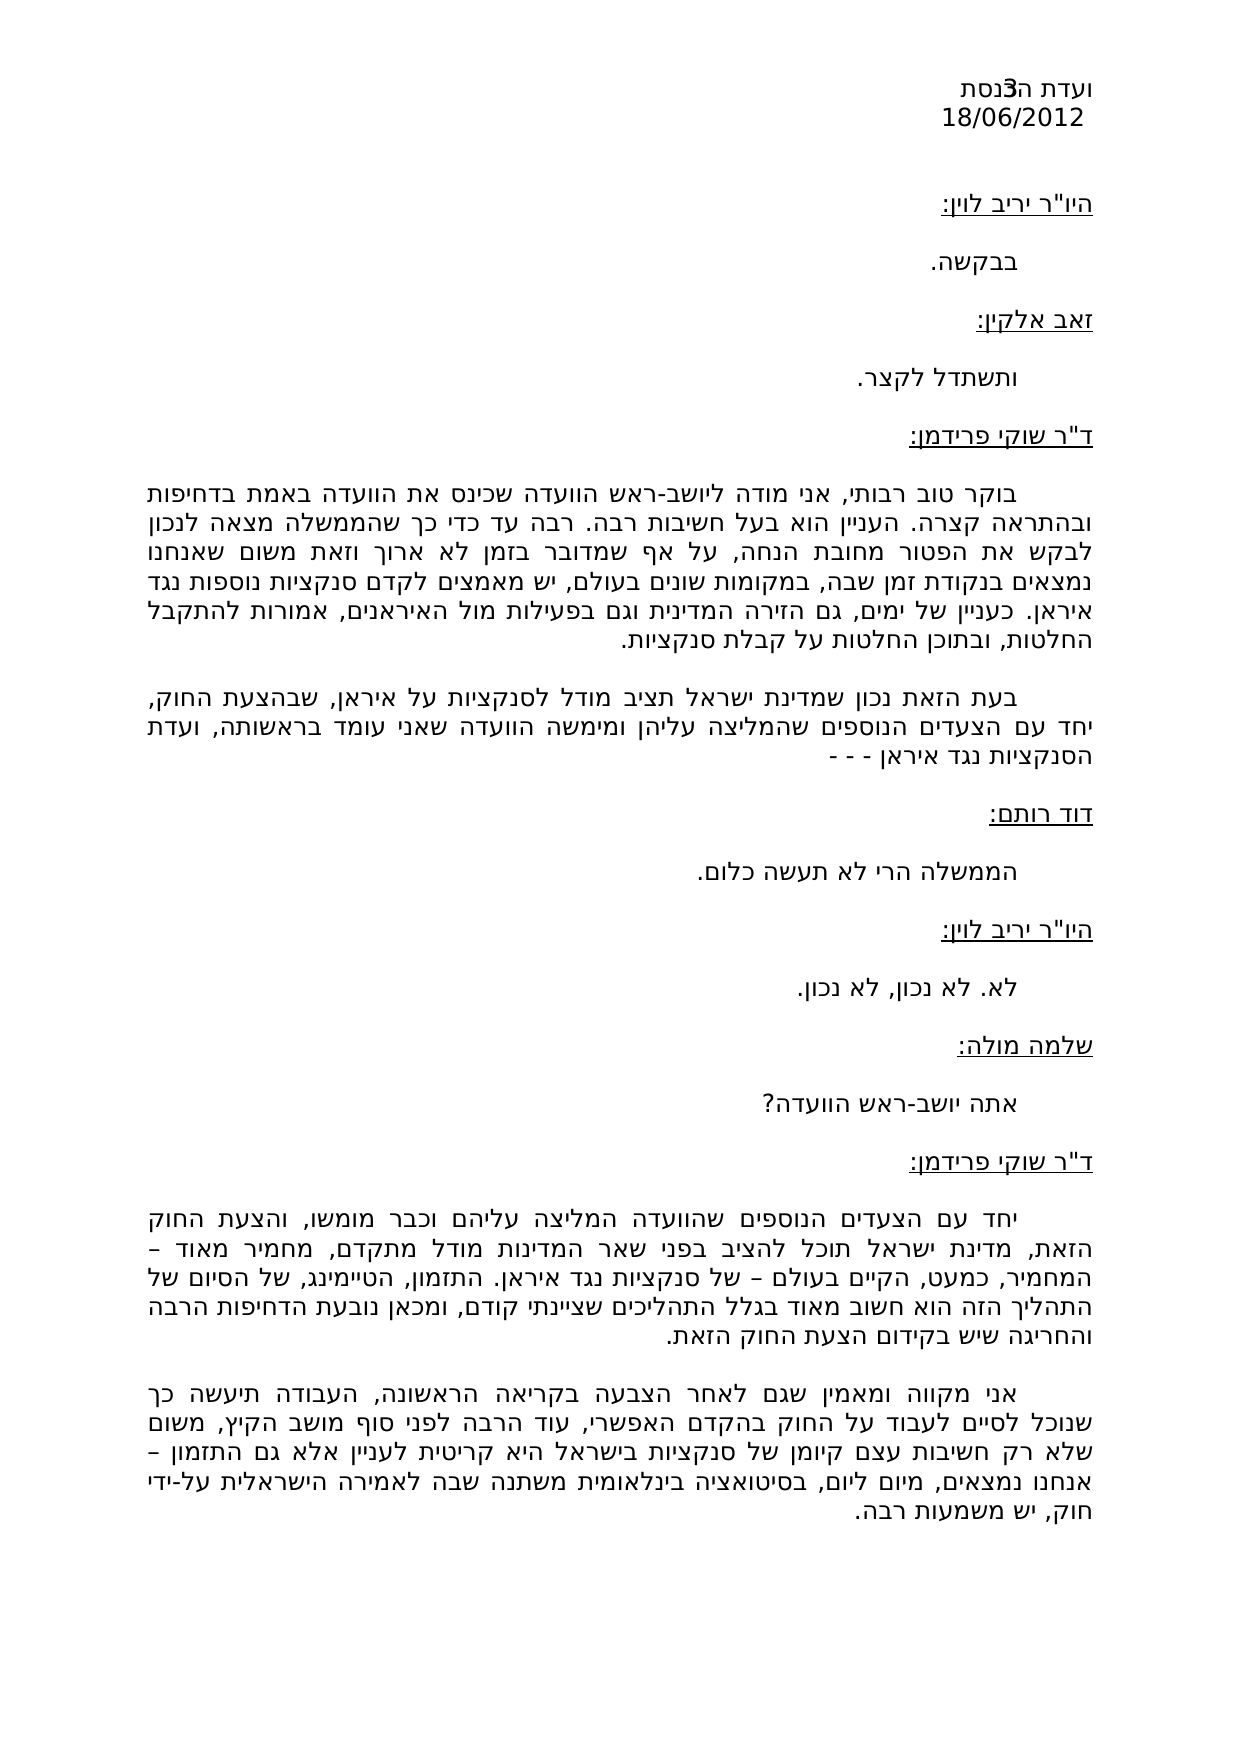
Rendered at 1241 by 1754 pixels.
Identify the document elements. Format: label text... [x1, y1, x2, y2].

text לא. לא נכון, לא נכון. [147, 973, 1093, 1002]
text דוד רותם: [147, 799, 1093, 828]
text ד"ר שוקי פרידמן: [147, 421, 1093, 451]
text שלמה מולה: [147, 1031, 1093, 1060]
text היו"ר יריב לוין: [147, 190, 1093, 219]
text זאב אלקין: [147, 306, 1093, 335]
text ותשתדל לקצר. [147, 363, 1093, 393]
text הממשלה הרי לא תעשה כלום. [147, 857, 1093, 886]
text היו"ר יריב לוין: [147, 915, 1093, 944]
text בוקר טוב רבותי, אני מודה ליושב-ראש הוועדה שכינס את הוועדה באמת בדחיפות ובהתראה קצרה. העניין הוא בעל חשיבות רבה. רבה עד כדי כך שהממשלה מצאה לנכון לבקש את הפטור מחובת הנחה, על אף שמדובר בזמן לא ארוך וזאת משום שאנחנו נמצאים בנקודת זמן שבה, במקומות שונים בעולם, יש מאמצים לקדם סנקציות נוספות נגד איראן. כעניין של ימים, גם הזירה המדינית וגם בפעילות מול האיראנים, אמורות להתקבל החלטות, ובתוכן החלטות על קבלת סנקציות. [147, 479, 1093, 654]
text ד"ר שוקי פרידמן: [147, 1147, 1093, 1176]
text יחד עם הצעדים הנוספים שהוועדה המליצה עליהם וכבר מומשו, והצעת החוק הזאת, מדינת ישראל תוכל להציב בפני שאר המדינות מודל מתקדם, מחמיר מאוד – המחמיר, כמעט, הקיים בעולם – של סנקציות נגד איראן. התזמון, הטיימינג, של הסיום של התהליך הזה הוא חשוב מאוד בגלל התהליכים שציינתי קודם, ומכאן נובעת הדחיפות הרבה והחריגה שיש בקידום הצעת החוק הזאת. [147, 1205, 1093, 1351]
text בעת הזאת נכון שמדינת ישראל תציב מודל לסנקציות על איראן, שבהצעת החוק, יחד עם הצעדים הנוספים שהמליצה עליהן ומימשה הוועדה שאני עומד בראשותה, ועדת הסנקציות נגד איראן - - - [147, 683, 1093, 771]
text אתה יושב-ראש הוועדה? [147, 1089, 1093, 1118]
text בבקשה. [147, 248, 1093, 277]
text אני מקווה ומאמין שגם לאחר הצבעה בקריאה הראשונה, העבודה תיעשה כך שנוכל לסיים לעבוד על החוק בהקדם האפשרי, עוד הרבה לפני סוף מושב הקיץ, משום שלא רק חשיבות עצם קיומן של סנקציות בישראל היא קריטית לעניין אלא גם התזמון – אנחנו נמצאים, מיום ליום, בסיטואציה בינלאומית משתנה שבה לאמירה הישראלית על-ידי חוק, יש משמעות רבה. [147, 1379, 1093, 1525]
